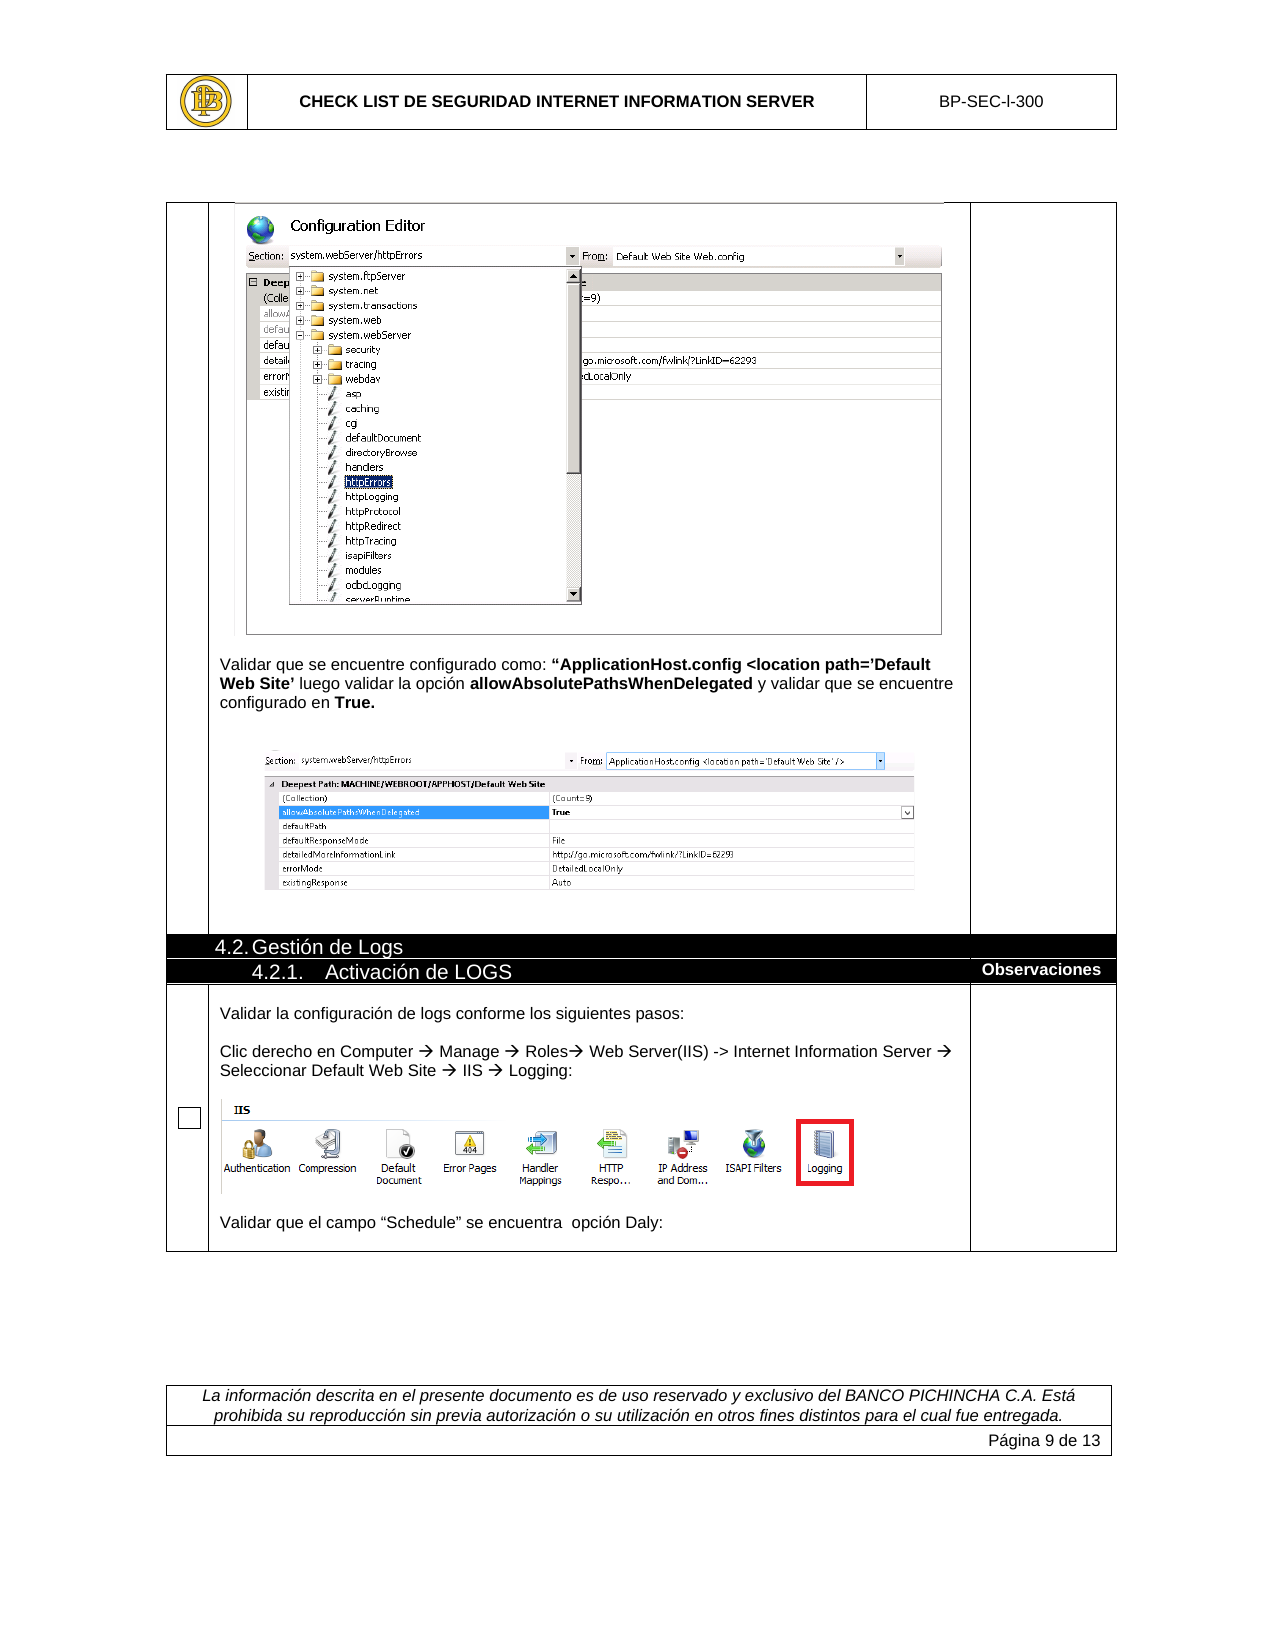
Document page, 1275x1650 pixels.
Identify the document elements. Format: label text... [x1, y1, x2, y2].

picture [219, 1099, 862, 1194]
picture [264, 750, 915, 891]
table_cell [971, 985, 1116, 1251]
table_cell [209, 985, 970, 1251]
table_cell [971, 203, 1116, 933]
picture [234, 202, 944, 636]
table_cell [209, 203, 970, 933]
table_cell Observaciones [971, 960, 1116, 983]
table_cell [167, 985, 208, 1251]
table_cell Activación de LOGS [167, 960, 970, 983]
table_cell Gestión de Logs [167, 935, 970, 958]
table_cell [167, 203, 208, 933]
table_cell [971, 935, 1116, 958]
picture [177, 75, 235, 129]
